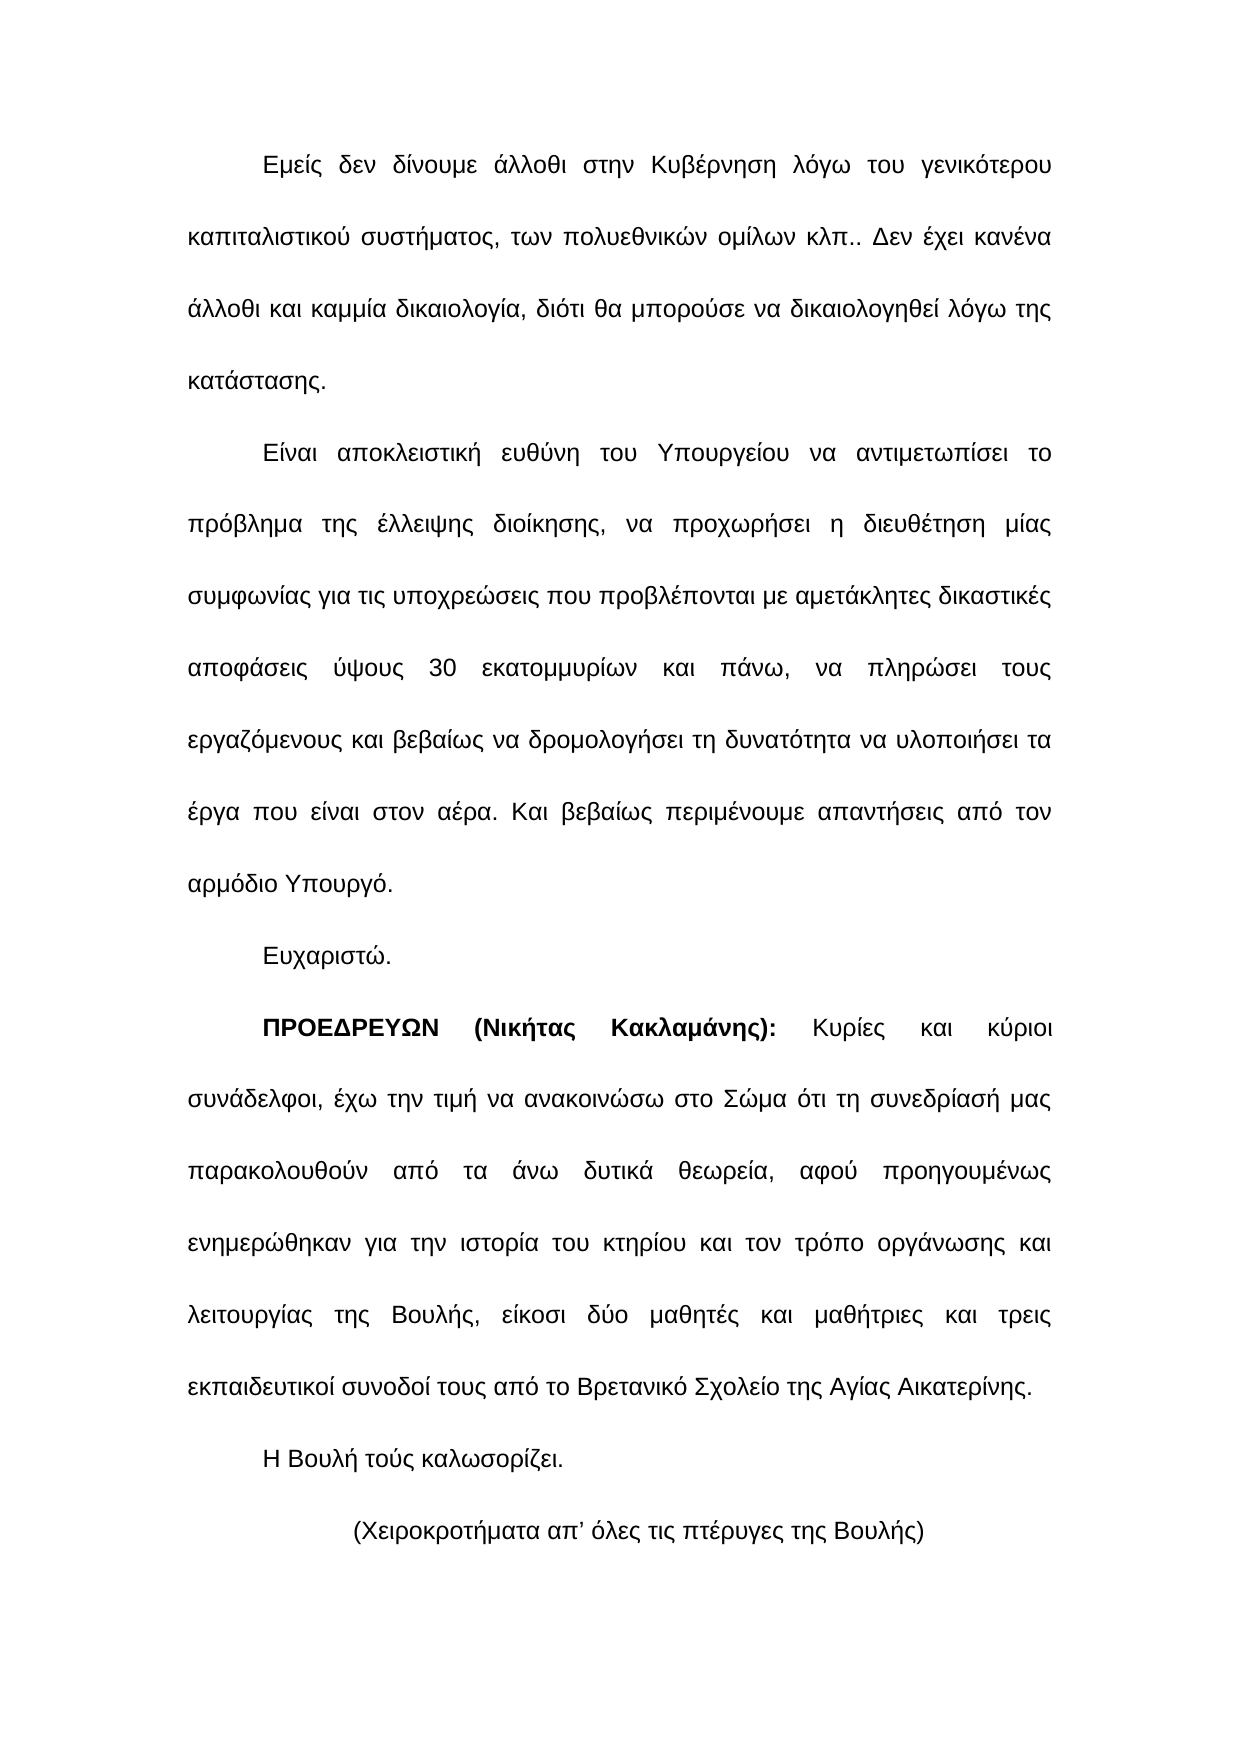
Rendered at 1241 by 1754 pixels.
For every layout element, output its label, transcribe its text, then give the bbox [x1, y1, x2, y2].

text Ευχαριστώ. [187, 941, 1053, 969]
text Είναι αποκλειστική ευθύνη του Υπουργείου να αντιμετωπίσει το πρόβλημα της έλλειψης διοίκησης, να προχωρήσει η διευθέτηση μίας συμφωνίας για τις υποχρεώσεις που προβλέπονται με αμετάκλητες δικαστικές αποφάσεις ύψους 30 εκατομμυρίων και πάνω, να πληρώσει τους εργαζόμενους και βεβαίως να δρομολογήσει τη δυνατότητα να υλοποιήσει τα έργα που είναι στον αέρα. Και βεβαίως περιμένουμε απαντήσεις από τον αρμόδιο Υπουργό. [187, 437, 1053, 897]
text (Χειροκροτήματα απ’ όλες τις πτέρυγες της Βουλής) [225, 1516, 1053, 1544]
text ΠΡΟΕΔΡΕΥΩΝ (Νικήτας Κακλαμάνης): Κυρίες και κύριοι συνάδελφοι, έχω την τιμή να ανακοινώσω στο Σώμα ότι τη συνεδρίασή μας παρακολουθούν από τα άνω δυτικά θεωρεία, αφού προηγουμένως ενημερώθηκαν για την ιστορία του κτηρίου και τον τρόπο οργάνωσης και λειτουργίας της Βουλής, είκοσι δύο μαθητές και μαθήτριες και τρεις εκπαιδευτικοί συνοδοί τους από το Βρετανικό Σχολείο της Αγίας Αικατερίνης. [187, 1012, 1053, 1401]
text Εμείς δεν δίνουμε άλλοθι στην Κυβέρνηση λόγω του γενικότερου καπιταλιστικού συστήματος, των πολυεθνικών ομίλων κλπ.. Δεν έχει κανένα άλλοθι και καμμία δικαιολογία, διότι θα μπορούσε να δικαιολογηθεί λόγω της κατάστασης. [187, 150, 1053, 394]
text Η Βουλή τούς καλωσορίζει. [225, 1444, 1053, 1472]
